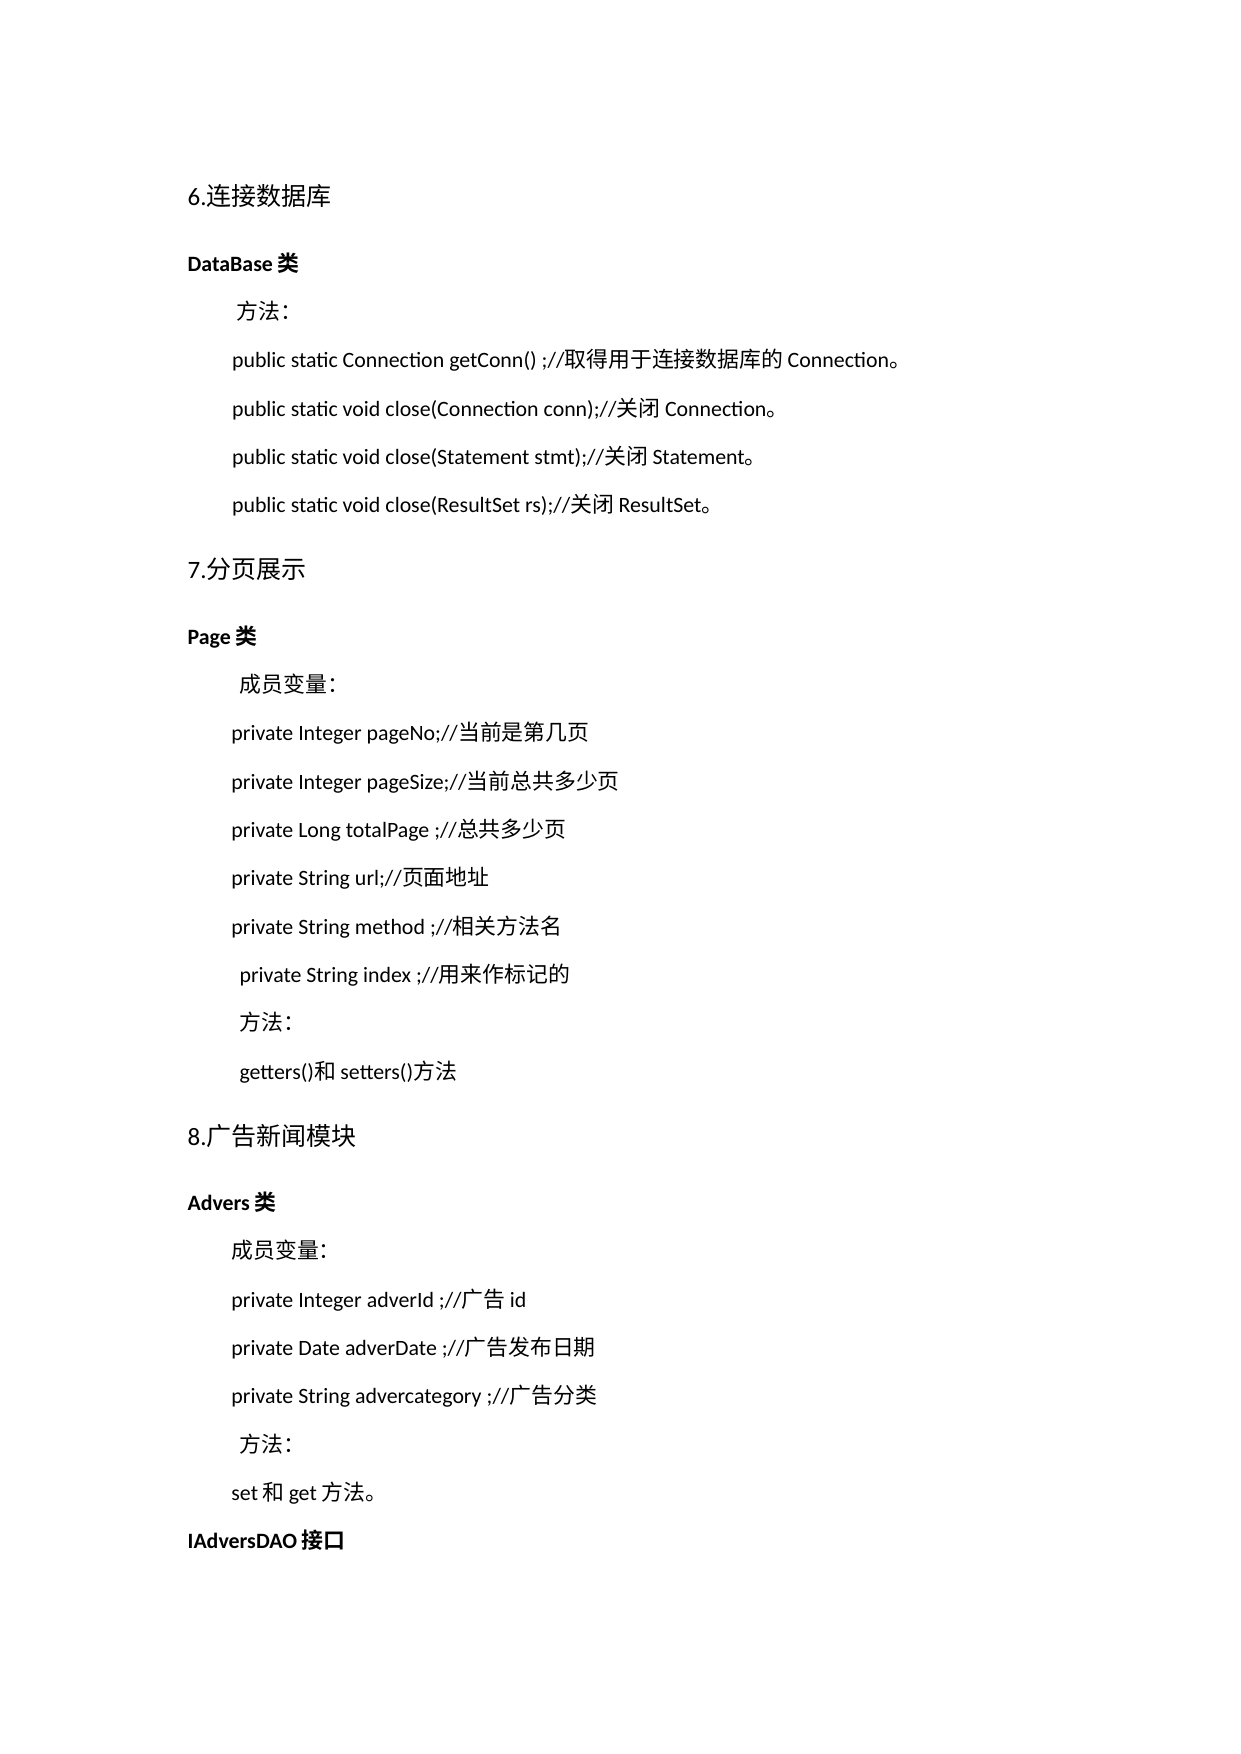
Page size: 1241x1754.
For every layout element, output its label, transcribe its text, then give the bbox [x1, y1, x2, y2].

list 分页展示 [187, 535, 1053, 600]
text private String method ;//相关方法名 [187, 908, 1053, 941]
list 连接数据库 [187, 162, 1053, 227]
list public static void close(ResultSet rs);//关闭ResultSet。 [232, 487, 1053, 519]
text private Integer pageSize;//当前总共多少页 [187, 763, 1053, 796]
text 成员变量： [187, 1233, 1053, 1266]
text private Date adverDate ;//广告发布日期 [187, 1330, 1053, 1362]
text private String index ;//用来作标记的 [187, 957, 1053, 989]
text private Integer adverId ;//广告id [187, 1281, 1053, 1314]
list 广告新闻模块 [187, 1102, 1053, 1167]
text 方法： [187, 1005, 1053, 1037]
list public static void close(Statement stmt);//关闭Statement。 [232, 438, 1053, 471]
text 成员变量： [187, 667, 1053, 699]
text DataBase类 [187, 245, 1053, 278]
text 方法： [187, 293, 1053, 326]
list public static void close(Connection conn);//关闭Connection。 [232, 390, 1053, 423]
text getters()和setters()方法 [187, 1053, 1053, 1086]
list public static Connection getConn() ;//取得用于连接数据库的Connection。 [232, 342, 1053, 374]
text IAdversDAO 接口 [187, 1523, 1053, 1556]
text private String url;//页面地址 [187, 860, 1053, 892]
text private Long totalPage ;//总共多少页 [187, 812, 1053, 844]
text private String advercategory ;//广告分类 [187, 1378, 1053, 1411]
text private Integer pageNo;//当前是第几页 [187, 715, 1053, 747]
text set和get方法。 [187, 1475, 1053, 1507]
text 方法： [187, 1426, 1053, 1459]
text Page类 [187, 618, 1053, 651]
text Advers类 [187, 1185, 1053, 1217]
